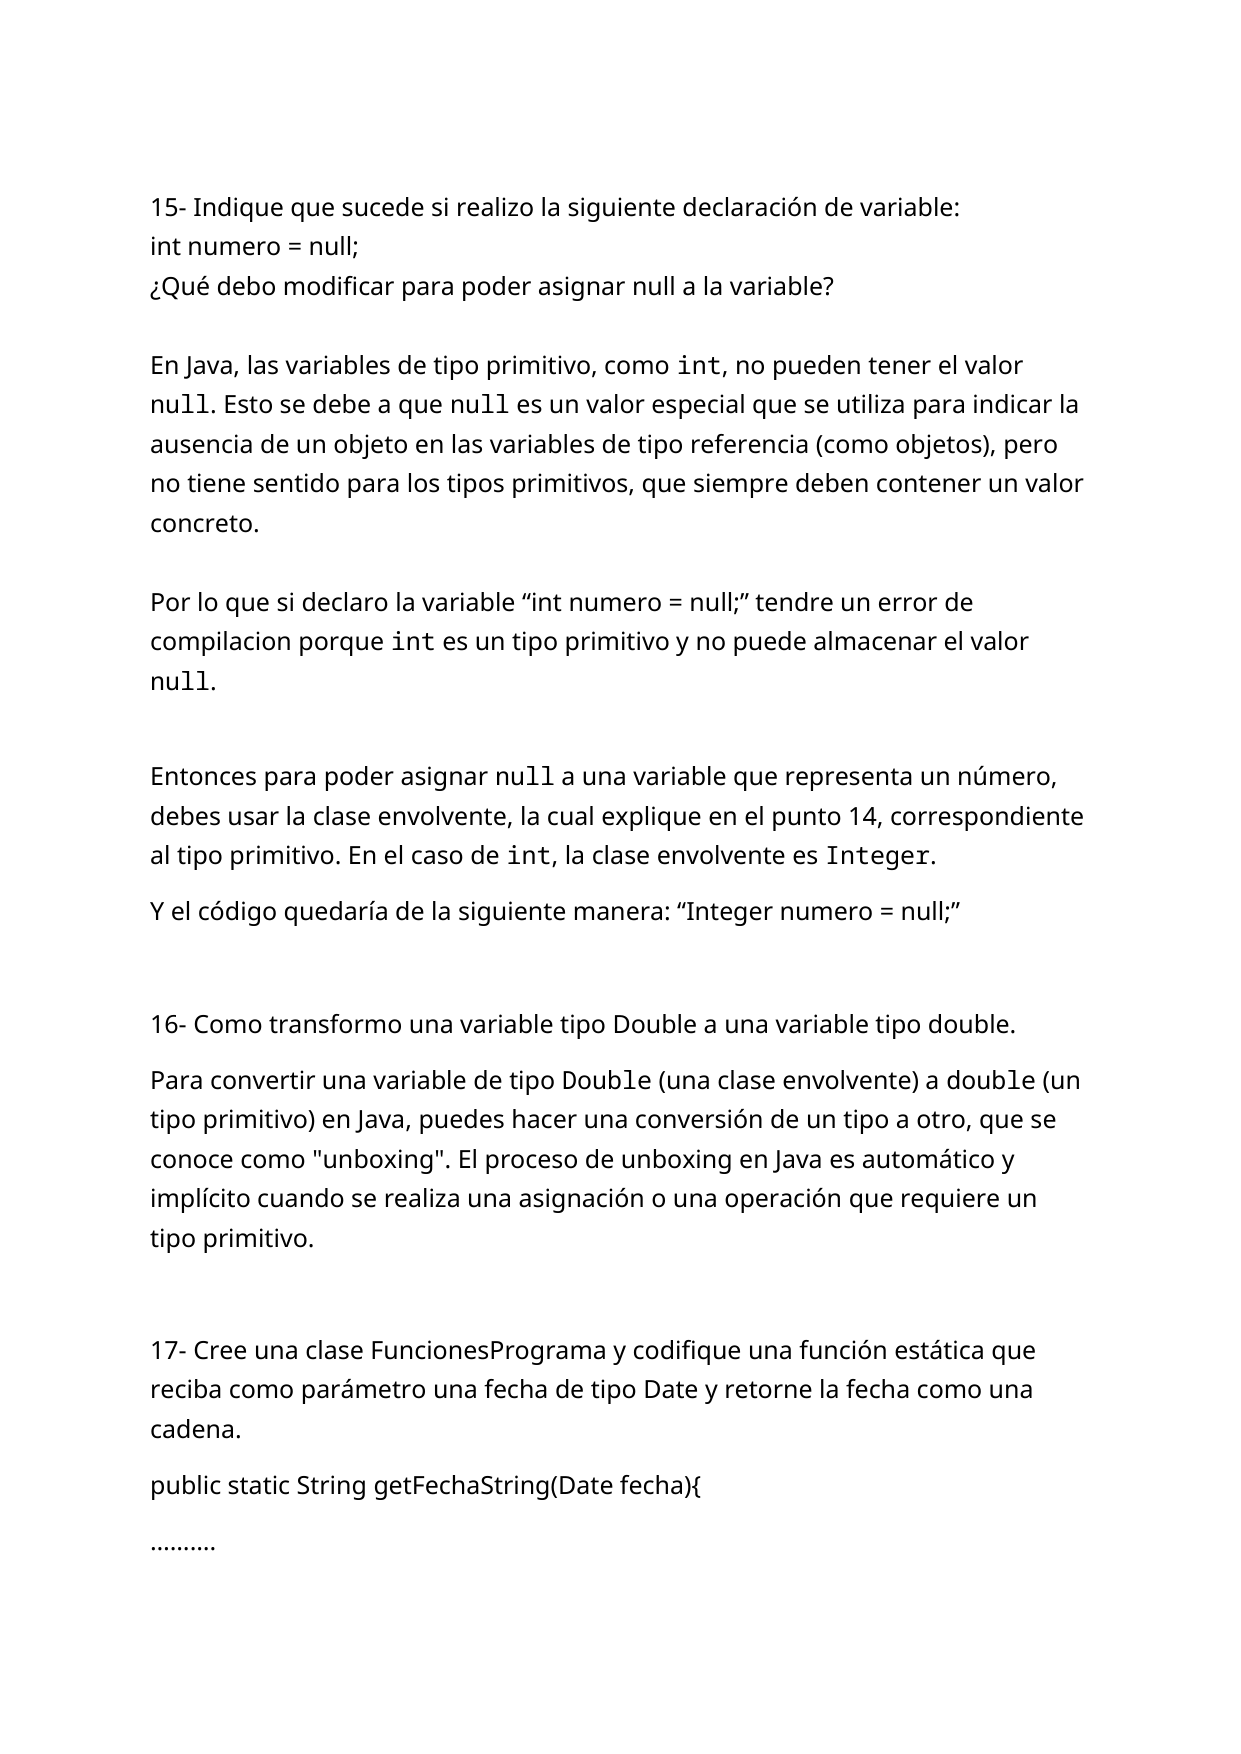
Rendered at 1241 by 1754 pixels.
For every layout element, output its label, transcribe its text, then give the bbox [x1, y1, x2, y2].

text Para convertir una variable de tipo Double (una clase envolvente) a double (un tipo primitivo) en Java, puedes hacer una conversión de un tipo a otro, que se conoce como "unboxing". El proceso de unboxing en Java es automático y implícito cuando se realiza una asignación o una operación que requiere un tipo primitivo. [150, 1062, 1090, 1254]
text int numero = null; [150, 229, 1090, 263]
text En Java, las variables de tipo primitivo, como int, no pueden tener el valor null. Esto se debe a que null es un valor especial que se utiliza para indicar la ausencia de un objeto en las variables de tipo referencia (como objetos), pero no tiene sentido para los tipos primitivos, que siempre deben contener un valor concreto. [150, 347, 1090, 539]
text Entonces para poder asignar null a una variable que representa un número, debes usar la clase envolvente, la cual explique en el punto 14, correspondiente al tipo primitivo. En el caso de int, la clase envolvente es Integer. [150, 759, 1090, 872]
text ¿Qué debo modificar para poder asignar null a la variable? [150, 268, 1090, 302]
text 16- Como transformo una variable tipo Double a una variable tipo double. [150, 1006, 1090, 1040]
text public static String getFechaString(Date fecha){ [150, 1468, 1090, 1502]
text Por lo que si declaro la variable “int numero = null;” tendre un error de compilacion porque int es un tipo primitivo y no puede almacenar el valor null. [150, 584, 1090, 697]
text Y el código quedaría de la siguiente manera: “Integer numero = null;” [150, 894, 1090, 928]
text ………. [150, 1524, 1090, 1558]
text 15- Indique que sucede si realizo la siguiente declaración de variable: [150, 189, 1090, 223]
text 17- Cree una clase FuncionesPrograma y codifique una función estática que reciba como parámetro una fecha de tipo Date y retorne la fecha como una cadena. [150, 1333, 1090, 1446]
